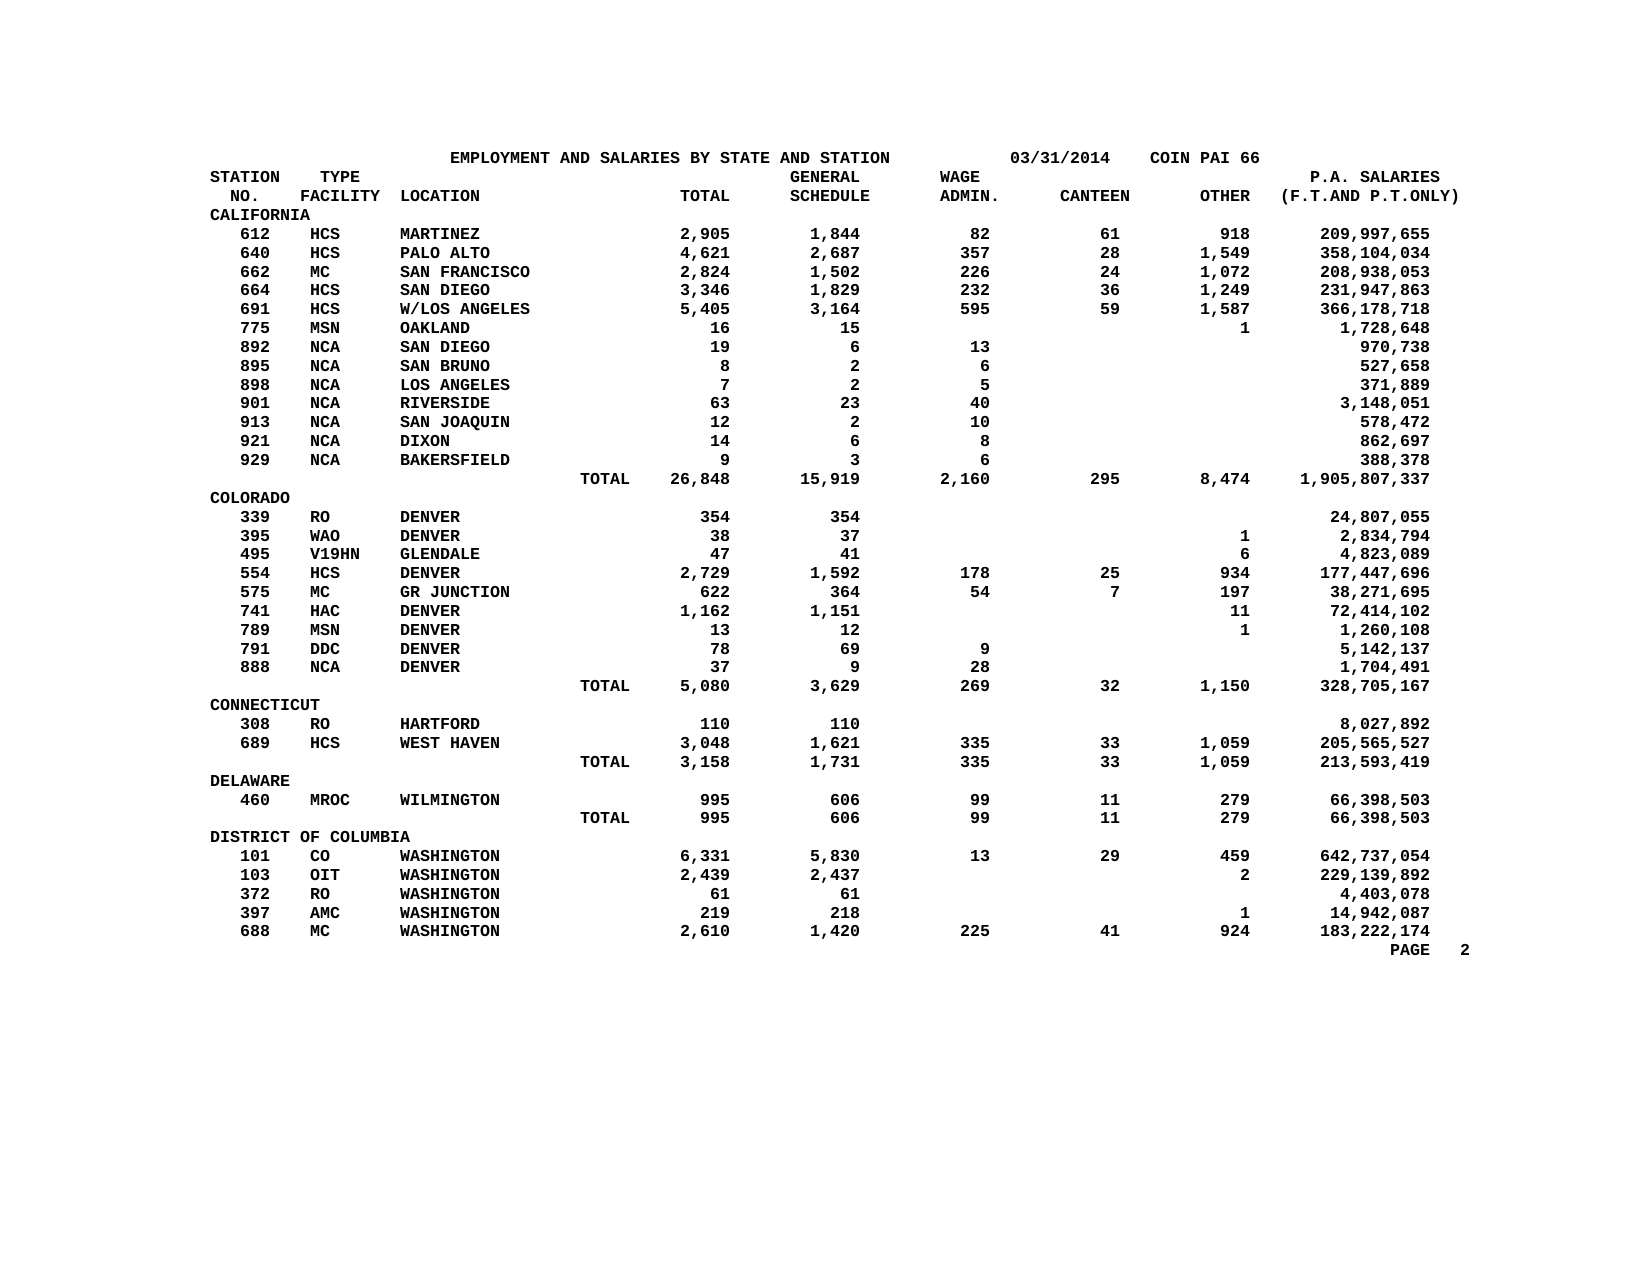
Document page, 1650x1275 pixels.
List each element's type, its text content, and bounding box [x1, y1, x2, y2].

text TOTAL 995 606 99 11 279 66,398,503 [150, 810, 1500, 829]
text 895 NCA SAN BRUNO 8 2 6 527,658 [150, 357, 1500, 376]
text 888 NCA DENVER 37 9 28 1,704,491 [150, 659, 1500, 678]
text CALIFORNIA [150, 207, 1500, 225]
text TOTAL 3,158 1,731 335 33 1,059 213,593,419 [150, 753, 1500, 772]
text 101 CO WASHINGTON 6,331 5,830 13 29 459 642,737,054 [150, 848, 1500, 866]
text 892 NCA SAN DIEGO 19 6 13 970,738 [150, 338, 1500, 357]
text 554 HCS DENVER 2,729 1,592 178 25 934 177,447,696 [150, 565, 1500, 584]
text TOTAL 26,848 15,919 2,160 295 8,474 1,905,807,337 [150, 471, 1500, 489]
text 691 HCS W/LOS ANGELES 5,405 3,164 595 59 1,587 366,178,718 [150, 301, 1500, 320]
text DELAWARE [150, 772, 1500, 791]
text 612 HCS MARTINEZ 2,905 1,844 82 61 918 209,997,655 [150, 225, 1500, 244]
text 103 OIT WASHINGTON 2,439 2,437 2 229,139,892 [150, 866, 1500, 885]
text 791 DDC DENVER 78 69 9 5,142,137 [150, 640, 1500, 659]
text 664 HCS SAN DIEGO 3,346 1,829 232 36 1,249 231,947,863 [150, 282, 1500, 301]
text 495 V19HN GLENDALE 47 41 6 4,823,089 [150, 546, 1500, 565]
text 913 NCA SAN JOAQUIN 12 2 10 578,472 [150, 414, 1500, 433]
text TOTAL 5,080 3,629 269 32 1,150 328,705,167 [150, 678, 1500, 697]
text 460 MROC WILMINGTON 995 606 99 11 279 66,398,503 [150, 791, 1500, 810]
text 397 AMC WASHINGTON 219 218 1 14,942,087 [150, 904, 1500, 923]
text EMPLOYMENT AND SALARIES BY STATE AND STATION 03/31/2014 COIN PAI 66 [150, 150, 1500, 169]
text 308 RO HARTFORD 110 110 8,027,892 [150, 716, 1500, 734]
text PAGE 2 [150, 942, 1500, 961]
text 901 NCA RIVERSIDE 63 23 40 3,148,051 [150, 395, 1500, 414]
text 688 MC WASHINGTON 2,610 1,420 225 41 924 183,222,174 [150, 923, 1500, 942]
text 640 HCS PALO ALTO 4,621 2,687 357 28 1,549 358,104,034 [150, 244, 1500, 263]
text 662 MC SAN FRANCISCO 2,824 1,502 226 24 1,072 208,938,053 [150, 263, 1500, 282]
text 575 MC GR JUNCTION 622 364 54 7 197 38,271,695 [150, 584, 1500, 602]
text STATION TYPE GENERAL WAGE P.A. SALARIES [150, 169, 1500, 188]
text 395 WAO DENVER 38 37 1 2,834,794 [150, 527, 1500, 546]
text 789 MSN DENVER 13 12 1 1,260,108 [150, 621, 1500, 640]
text 775 MSN OAKLAND 16 15 1 1,728,648 [150, 320, 1500, 338]
text 921 NCA DIXON 14 6 8 862,697 [150, 433, 1500, 452]
text 339 RO DENVER 354 354 24,807,055 [150, 508, 1500, 527]
text 898 NCA LOS ANGELES 7 2 5 371,889 [150, 376, 1500, 395]
text 372 RO WASHINGTON 61 61 4,403,078 [150, 885, 1500, 904]
text NO. FACILITY LOCATION TOTAL SCHEDULE ADMIN. CANTEEN OTHER (F.T.AND P.T.ONLY) [150, 188, 1500, 207]
text 741 HAC DENVER 1,162 1,151 11 72,414,102 [150, 602, 1500, 621]
text CONNECTICUT [150, 697, 1500, 716]
text DISTRICT OF COLUMBIA [150, 829, 1500, 848]
text COLORADO [150, 489, 1500, 508]
text 689 HCS WEST HAVEN 3,048 1,621 335 33 1,059 205,565,527 [150, 734, 1500, 753]
text 929 NCA BAKERSFIELD 9 3 6 388,378 [150, 452, 1500, 471]
